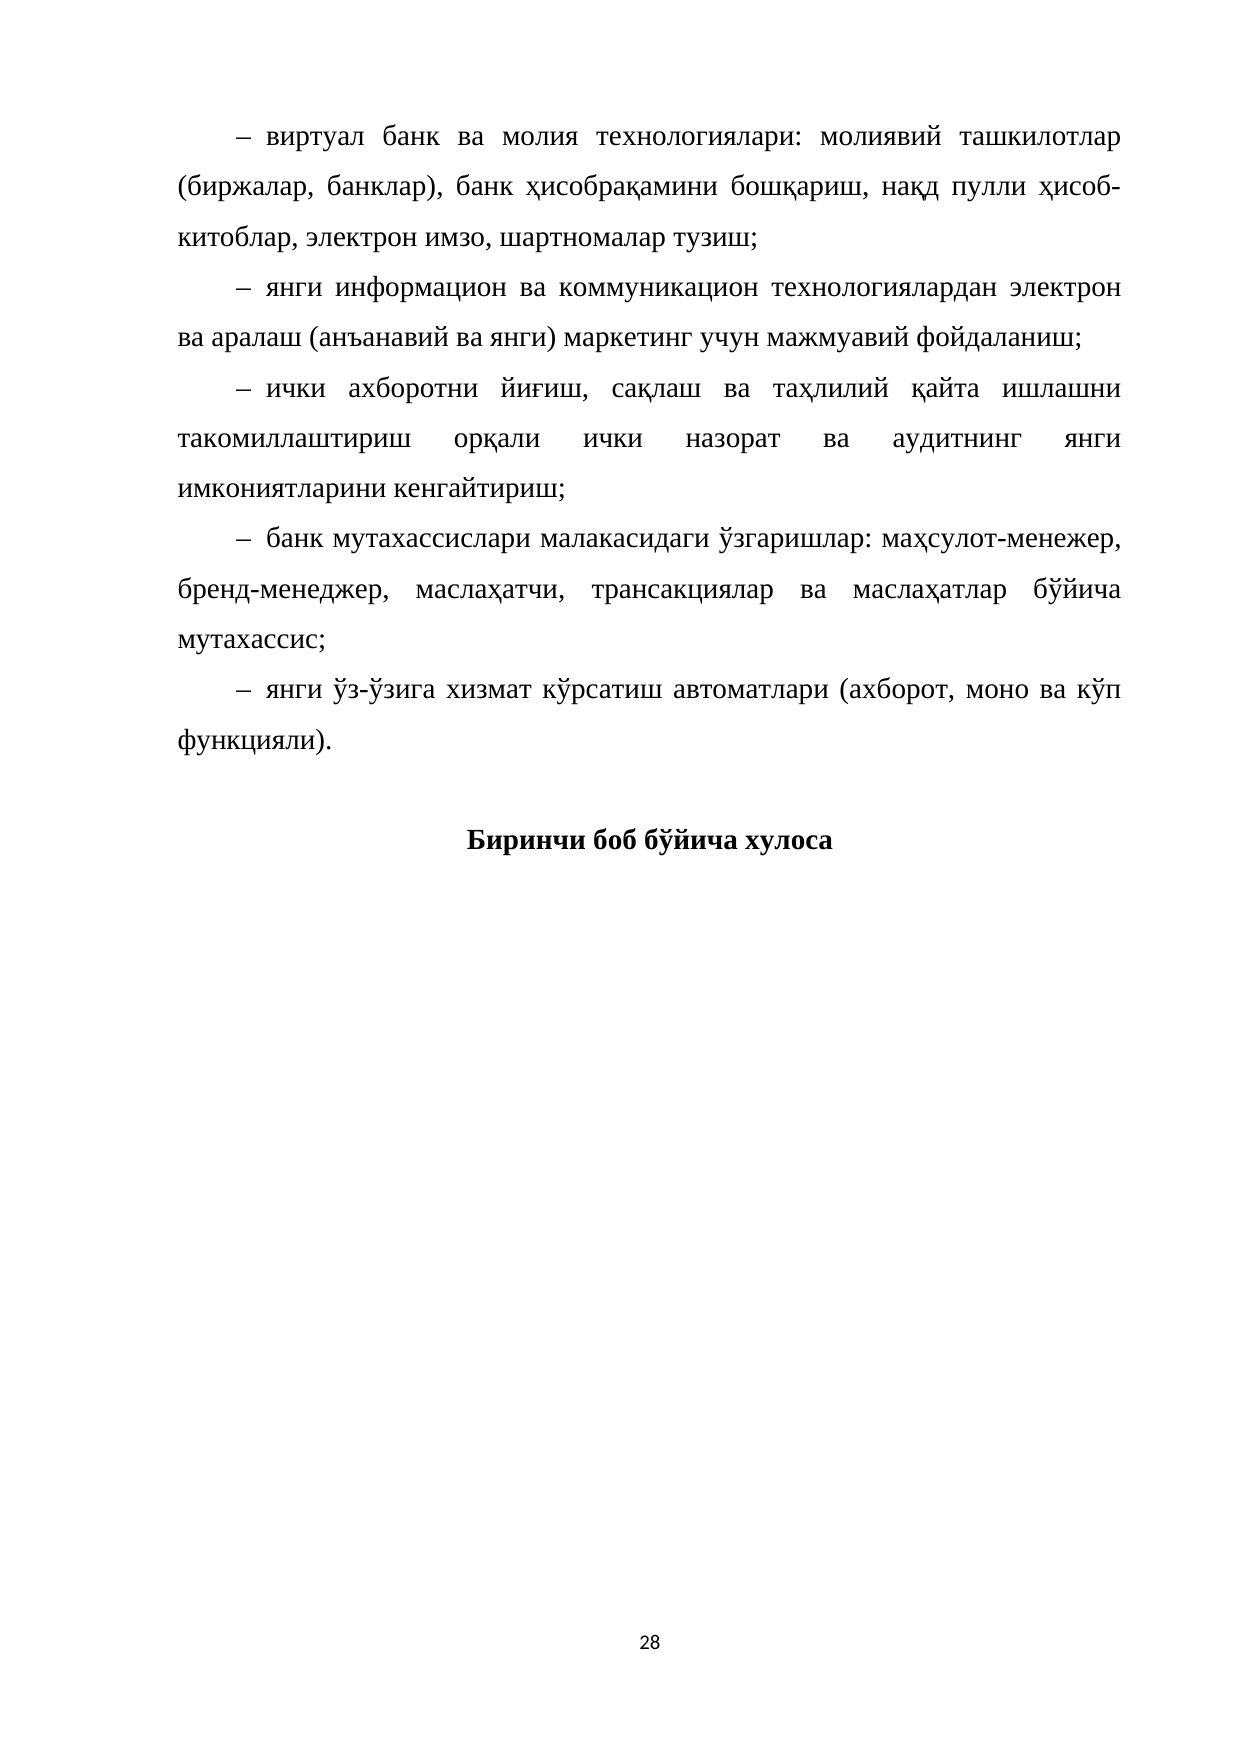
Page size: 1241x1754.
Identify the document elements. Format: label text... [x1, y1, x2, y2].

list ички ахборотни йиғиш, сақлаш ва таҳлилий қайта ишлашни такомиллаштириш орқали ички назорат ва аудитнинг янги имкониятларини кенгайтириш; [177, 370, 1122, 504]
list банк мутахассислари малакасидаги ўзгаришлар: маҳсулот-менежер, бренд-менеджер, маслаҳатчи, трансакциялар ва маслаҳатлар бўйича мутахассис; [177, 521, 1122, 655]
list виртуал банк ва молия технологиялари: молиявий ташкилотлар (биржалар, банклар), банк ҳисобрақамини бошқариш, нақд пулли ҳисоб-китоблар, электрон имзо, шартномалар тузиш; [177, 118, 1122, 252]
text Биринчи боб бўйича хулоса [177, 822, 1122, 856]
list янги информацион ва коммуникацион технологиялардан электрон ва аралаш (анъанавий ва янги) маркетинг учун мажмуавий фойдаланиш; [177, 269, 1122, 353]
list янги ўз-ўзига хизмат кўрсатиш автоматлари (ахборот, моно ва кўп функцияли). [177, 672, 1122, 755]
